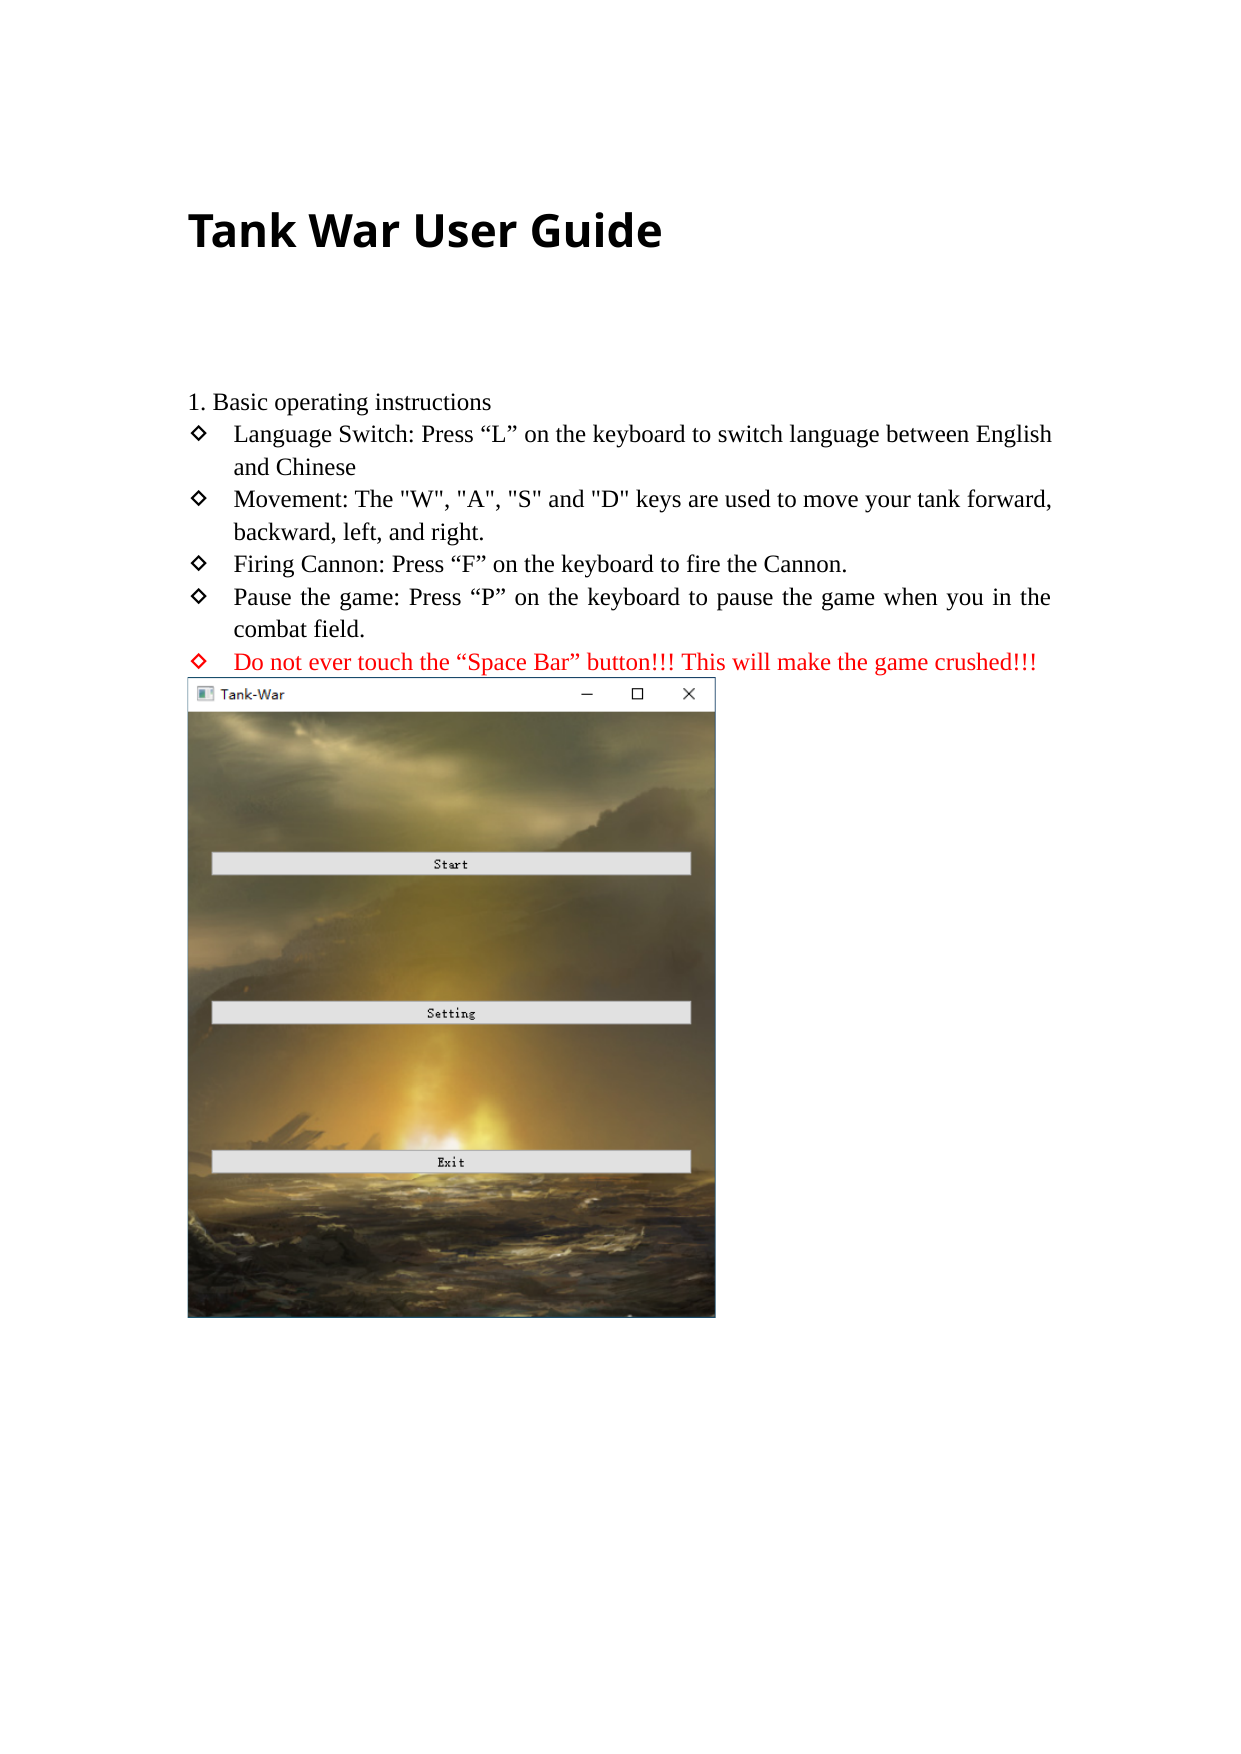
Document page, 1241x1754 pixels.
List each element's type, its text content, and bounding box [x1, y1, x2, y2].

list Pause the game: Press “P” on the keyboard to pause the game when you in the combat field. [187, 580, 1053, 645]
list Movement: The "W", "A", "S" and "D" keys are used to move your tank forward, backward, left, and right. [187, 482, 1053, 547]
text 1. Basic operating instructions [187, 385, 1053, 417]
list Do not ever touch the “Space Bar” button!!! This will make the game crushed!!! [187, 645, 1053, 677]
list Language Switch: Press “L” on the keyboard to switch language between English and Chinese [187, 417, 1053, 482]
picture [187, 677, 716, 1318]
list Firing Cannon: Press “F” on the keyboard to fire the Cannon. [187, 547, 1053, 580]
subtitle Tank War User Guide [187, 197, 1053, 262]
